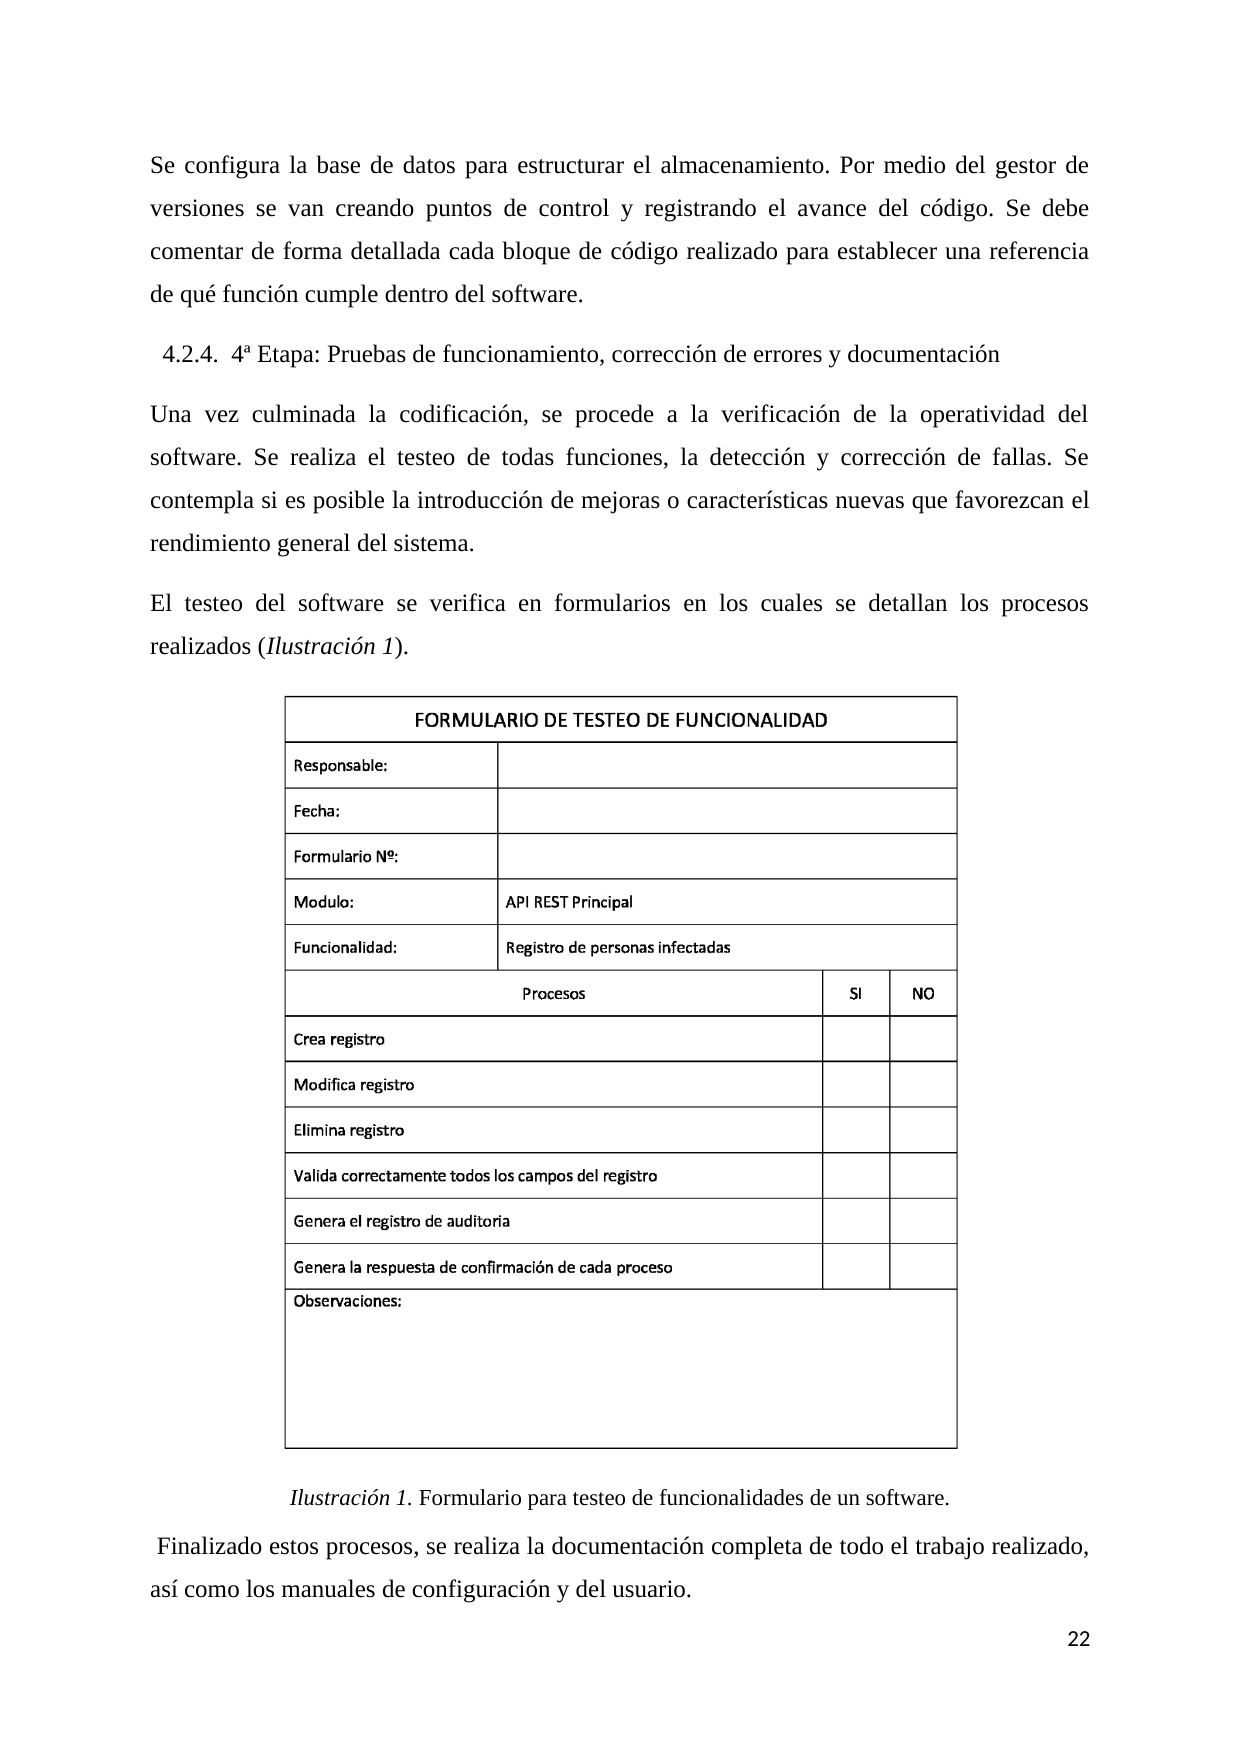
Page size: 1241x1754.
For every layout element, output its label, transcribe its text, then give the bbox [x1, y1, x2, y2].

picture [278, 691, 962, 1454]
text Ilustración 1. Formulario para testeo de funcionalidades de un software. [150, 1484, 1090, 1511]
text El testeo del software se verifica en formularios en los cuales se detallan los procesos realizados (Ilustración 1). [150, 588, 1090, 660]
text 4.2.4. 4ª Etapa: Pruebas de funcionamiento, corrección de errores y documentación [150, 339, 1090, 368]
text Finalizado estos procesos, se realiza la documentación completa de todo el trabajo realizado, así como los manuales de configuración y del usuario. [150, 1531, 1090, 1603]
text Se configura la base de datos para estructurar el almacenamiento. Por medio del gestor de versiones se van creando puntos de control y registrando el avance del código. Se debe comentar de forma detallada cada bloque de código realizado para establecer una referencia de qué función cumple dentro del software. [150, 150, 1090, 308]
text Una vez culminada la codificación, se procede a la verificación de la operatividad del software. Se realiza el testeo de todas funciones, la detección y corrección de fallas. Se contempla si es posible la introducción de mejoras o características nuevas que favorezcan el rendimiento general del sistema. [150, 399, 1090, 557]
